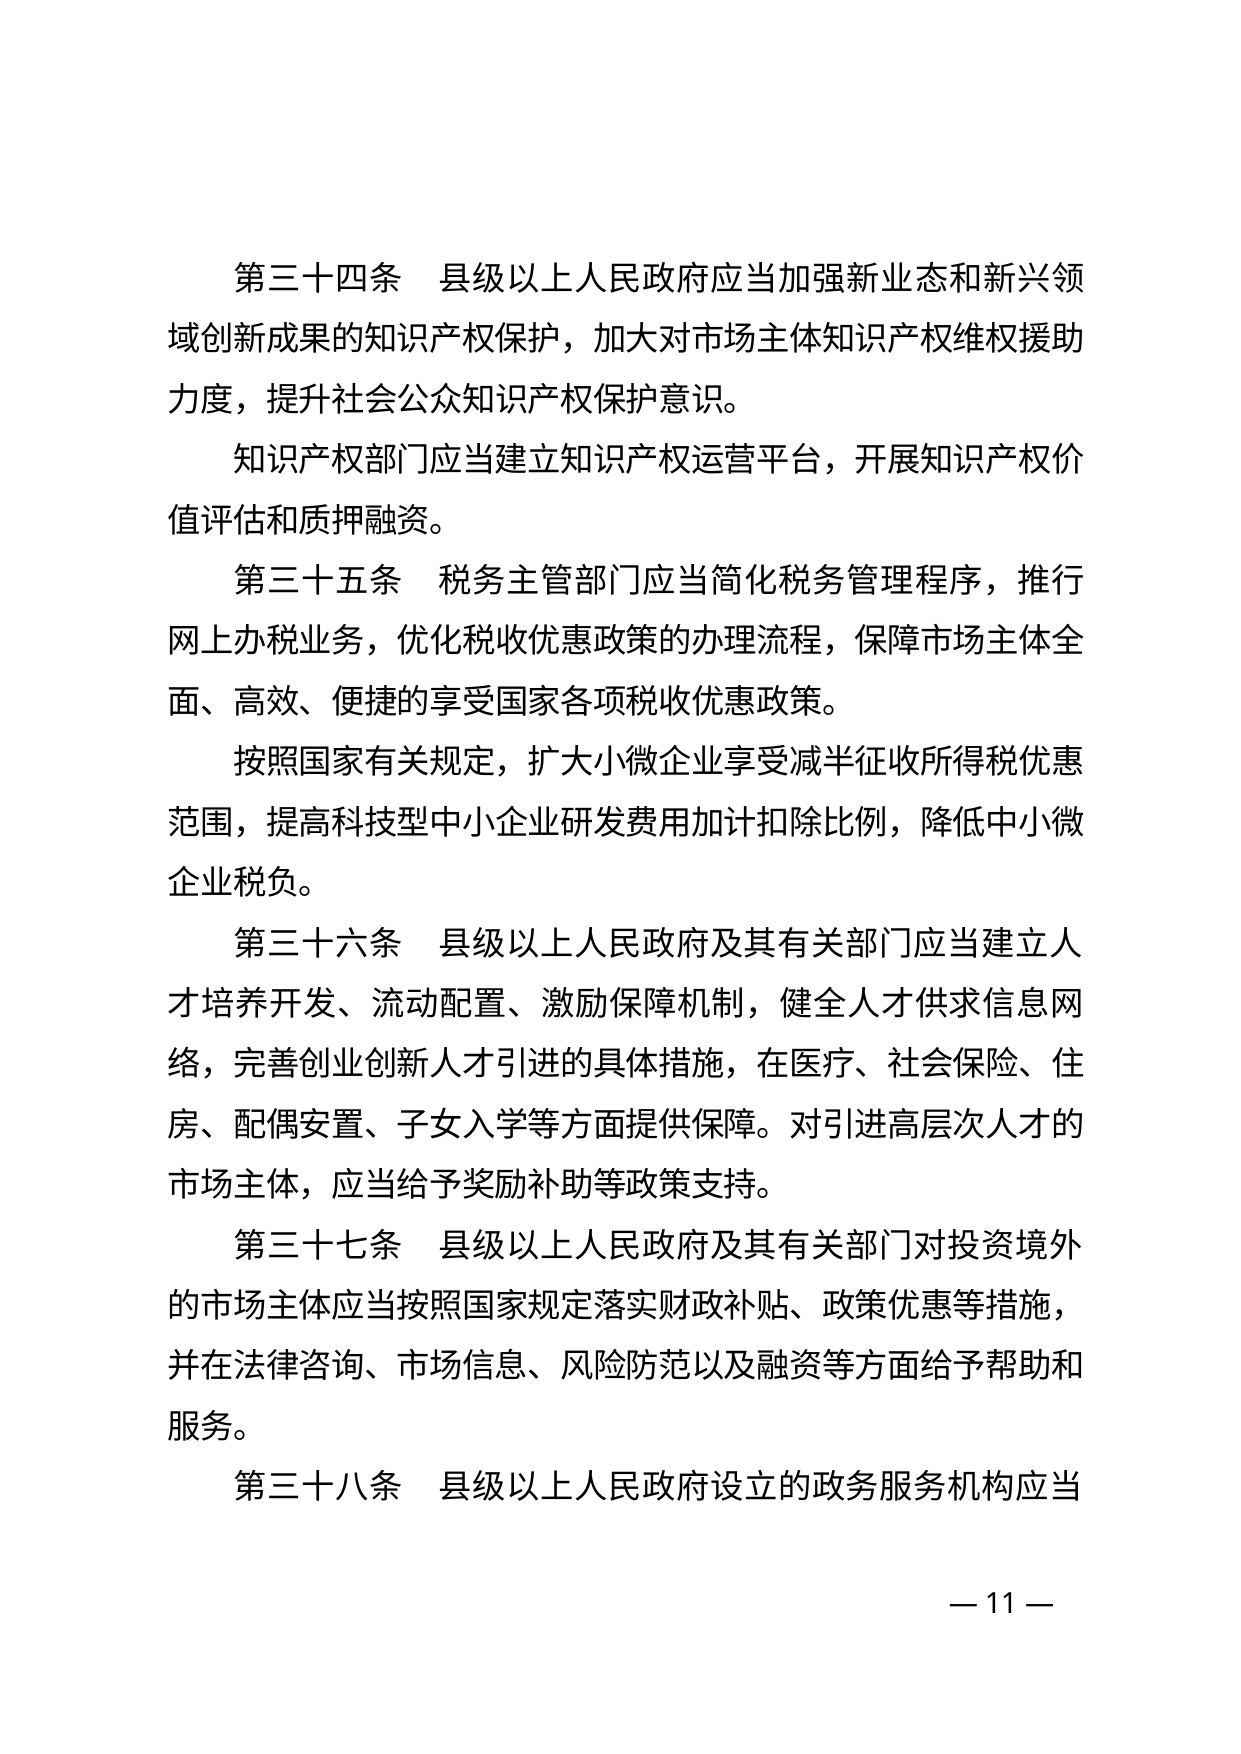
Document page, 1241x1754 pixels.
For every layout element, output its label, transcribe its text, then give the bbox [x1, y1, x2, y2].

text 第三十七条 县级以上人民政府及其有关部门对投资境外的市场主体应当按照国家规定落实财政补贴、政策优惠等措施，并在法律咨询、市场信息、风险防范以及融资等方面给予帮助和服务。 [168, 1209, 1084, 1450]
text 第三十四条 县级以上人民政府应当加强新业态和新兴领域创新成果的知识产权保护，加大对市场主体知识产权维权援助力度，提升社会公众知识产权保护意识。 [168, 242, 1084, 423]
text 第三十五条 税务主管部门应当简化税务管理程序，推行网上办税业务，优化税收优惠政策的办理流程，保障市场主体全面、高效、便捷的享受国家各项税收优惠政策。 [168, 544, 1084, 725]
text 第三十六条 县级以上人民政府及其有关部门应当建立人才培养开发、流动配置、激励保障机制，健全人才供求信息网络，完善创业创新人才引进的具体措施，在医疗、社会保险、住房、配偶安置、子女入学等方面提供保障。对引进高层次人才的市场主体，应当给予奖励补助等政策支持。 [168, 907, 1084, 1209]
text 知识产权部门应当建立知识产权运营平台，开展知识产权价值评估和质押融资。 [168, 423, 1084, 544]
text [168, 1450, 1084, 1511]
text 按照国家有关规定，扩大小微企业享受减半征收所得税优惠范围，提高科技型中小企业研发费用加计扣除比例，降低中小微企业税负。 [168, 725, 1084, 907]
